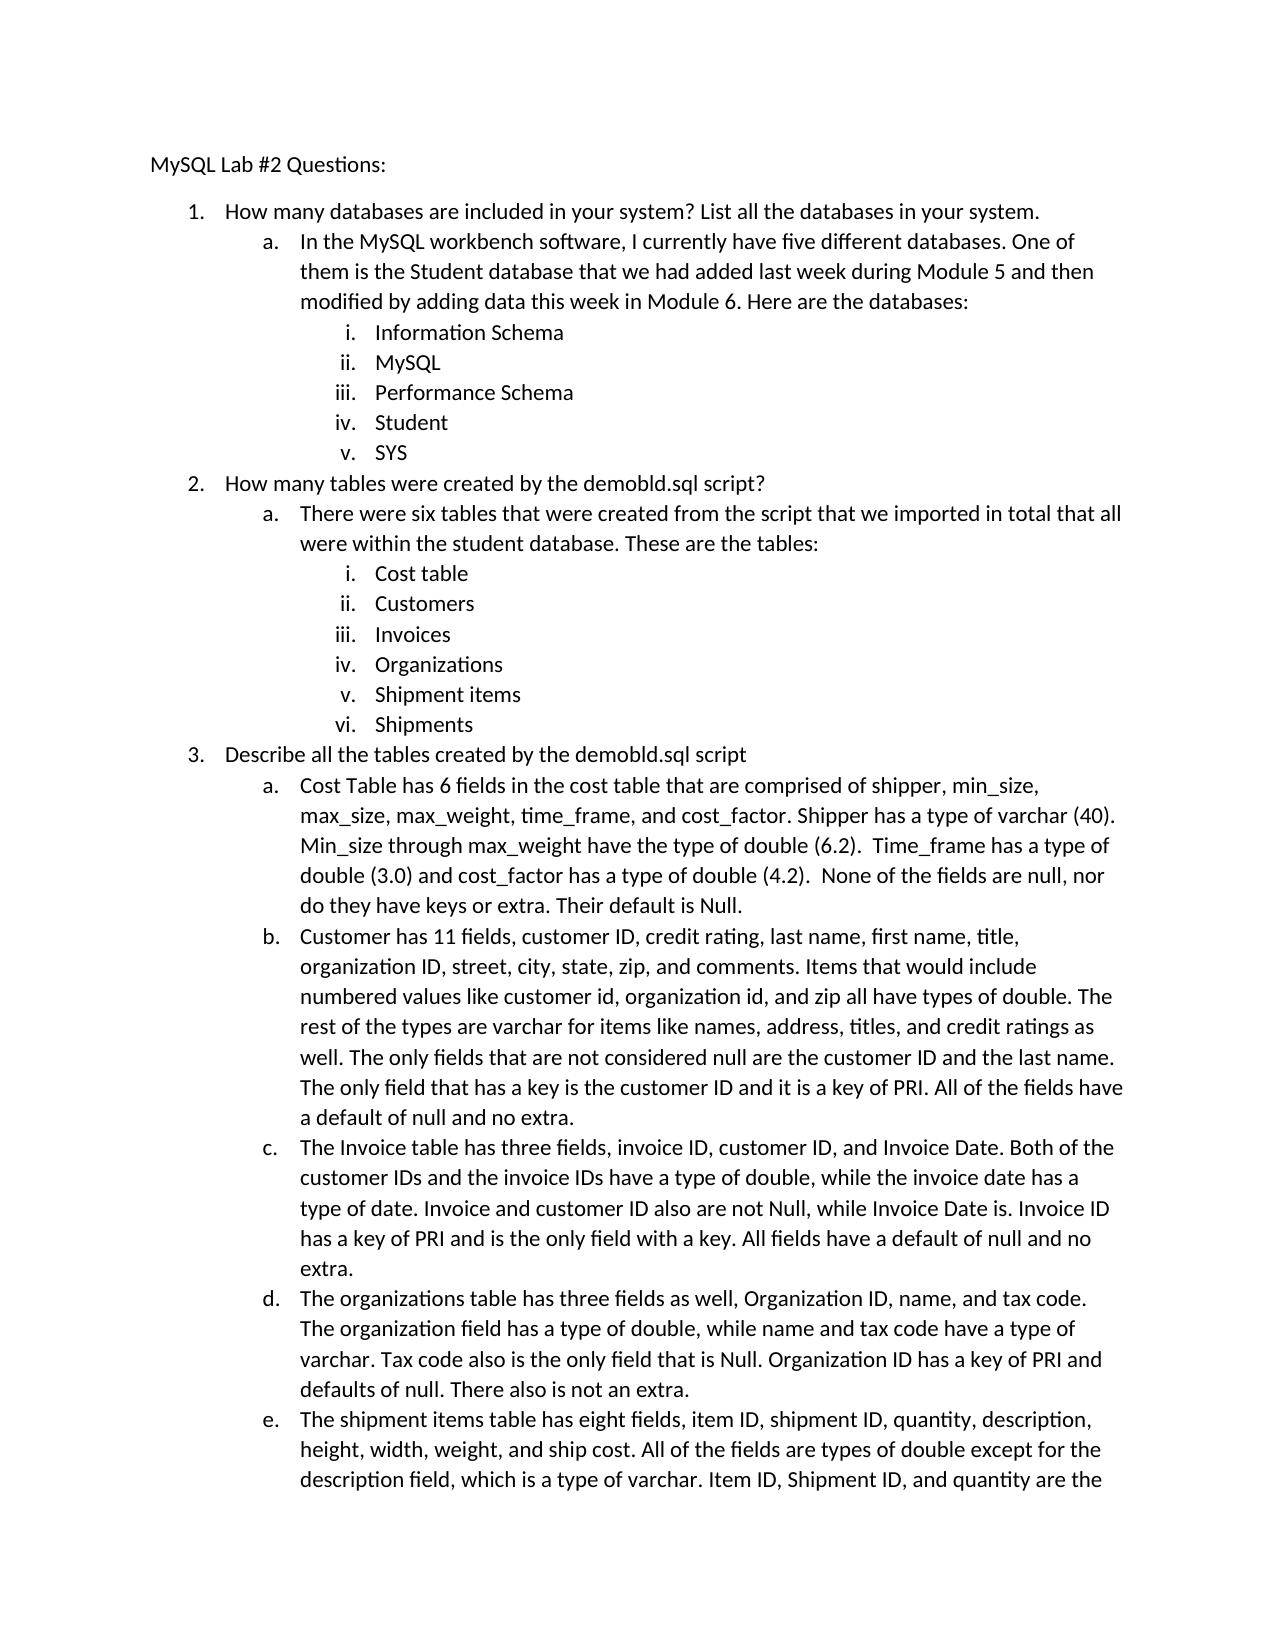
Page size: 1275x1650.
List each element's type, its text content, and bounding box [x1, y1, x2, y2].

list The organizations table has three fields as well, Organization ID, name, and tax code. The organization field has a type of double, while name and tax code have a type of varchar. Tax code also is the only field that is Null. Organization ID has a key of PRI and defaults of null. There also is not an extra. [262, 1284, 1125, 1403]
list SYS [356, 438, 1125, 467]
list There were six tables that were created from the script that we imported in total that all were within the student database. These are the tables: [262, 499, 1125, 557]
list Shipment items [356, 680, 1125, 708]
list Customer has 11 fields, customer ID, credit rating, last name, first name, title, organization ID, street, city, state, zip, and comments. Items that would include numbered values like customer id, organization id, and zip all have types of double. The rest of the types are varchar for items like names, address, titles, and credit ratings as well. The only fields that are not considered null are the customer ID and the last name. The only field that has a key is the customer ID and it is a key of PRI. All of the fields have a default of null and no extra. [262, 922, 1125, 1131]
list The Invoice table has three fields, invoice ID, customer ID, and Invoice Date. Both of the customer IDs and the invoice IDs have a type of double, while the invoice date has a type of date. Invoice and customer ID also are not Null, while Invoice Date is. Invoice ID has a key of PRI and is the only field with a key. All fields have a default of null and no extra. [262, 1133, 1125, 1282]
text MySQL Lab #2 Questions: [150, 150, 1125, 178]
list Shipments [356, 710, 1125, 738]
list Organizations [356, 650, 1125, 678]
list In the MySQL workbench software, I currently have five different databases. One of them is the Student database that we had added last week during Module 5 and then modified by adding data this week in Module 6. Here are the databases: [262, 227, 1125, 316]
list Information Schema [356, 318, 1125, 346]
list MySQL [356, 348, 1125, 376]
list Invoices [356, 620, 1125, 648]
list Cost Table has 6 fields in the cost table that are comprised of shipper, min_size, max_size, max_weight, time_frame, and cost_factor. Shipper has a type of varchar (40). Min_size through max_weight have the type of double (6.2). Time_frame has a type of double (3.0) and cost_factor has a type of double (4.2). None of the fields are null, nor do they have keys or extra. Their default is Null. [262, 771, 1125, 920]
list Student [356, 408, 1125, 436]
list Customers [356, 589, 1125, 618]
list How many databases are included in your system? List all the databases in your system. [187, 197, 1125, 225]
list Performance Schema [356, 378, 1125, 406]
list Cost table [356, 559, 1125, 587]
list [262, 1405, 1125, 1494]
list Describe all the tables created by the demobld.sql script [187, 741, 1125, 769]
list How many tables were created by the demobld.sql script? [187, 469, 1125, 497]
